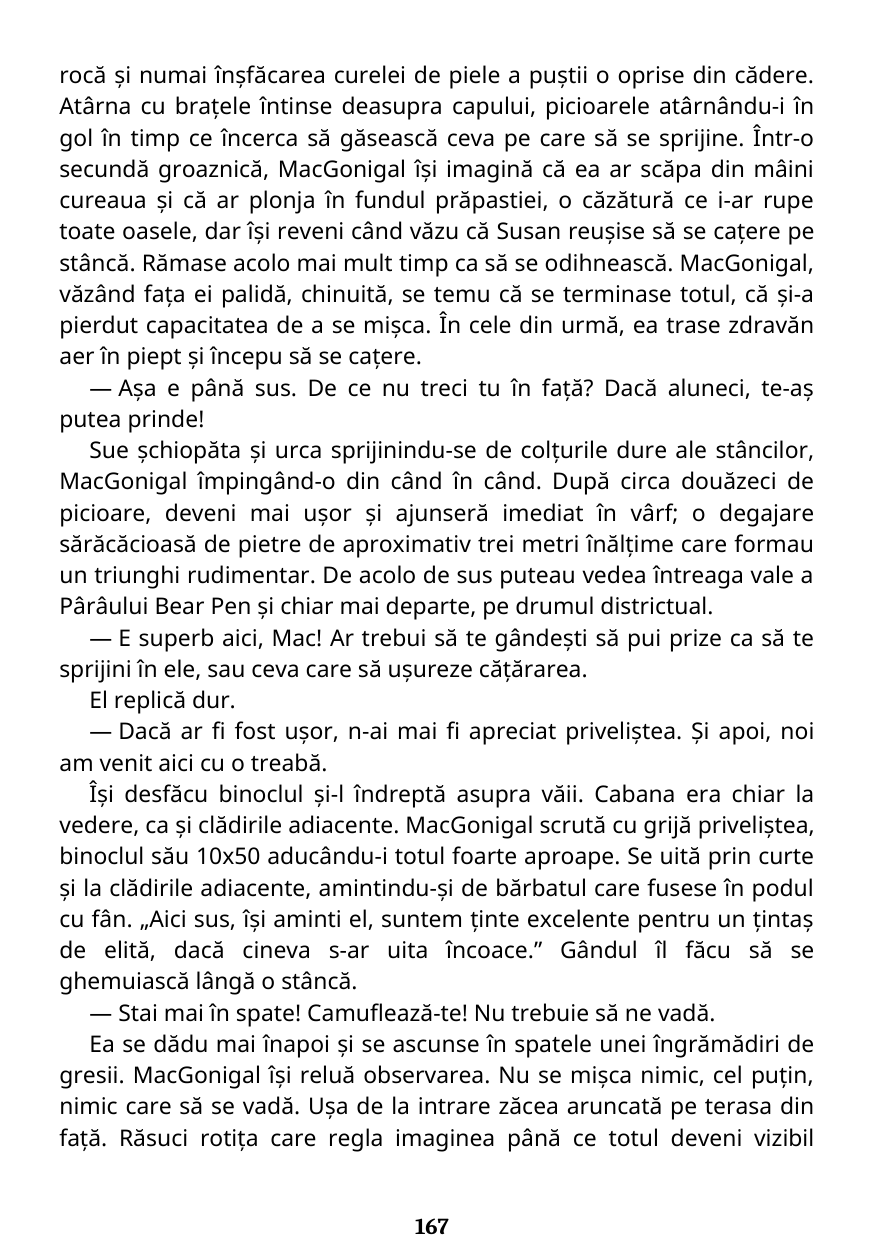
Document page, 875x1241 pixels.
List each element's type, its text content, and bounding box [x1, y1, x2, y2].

text — Dacă ar fi fost uşor, n-ai mai fi apreciat priveliştea. Şi apoi, noi am venit aici cu o treabă. [59, 715, 815, 778]
text — Aşa e până sus. De ce nu treci tu în faţă? Dacă aluneci, te-aş putea prinde! [59, 372, 815, 434]
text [59, 1028, 815, 1153]
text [59, 59, 815, 372]
text El replică dur. [59, 684, 815, 715]
text Îşi desfăcu binoclul şi-l îndreptă asupra văii. Cabana era chiar la vedere, ca şi clădirile adiacente. MacGonigal scrută cu grijă priveliştea, binoclul său 10x50 aducându-i totul foarte aproape. Se uită prin curte şi la clădirile adiacente, amintindu-şi de bărbatul care fusese în podul cu fân. „Aici sus, îşi aminti el, suntem ţinte excelente pentru un ţintaş de elită, dacă cineva s-ar uita încoace.” Gândul îl făcu să se ghemuiască lângă o stâncă. [59, 778, 815, 997]
text — E superb aici, Mac! Ar trebui să te gândeşti să pui prize ca să te sprijini în ele, sau ceva care să uşureze căţărarea. [59, 622, 815, 684]
text Sue şchiopăta şi urca sprijinindu-se de colţurile dure ale stâncilor, MacGonigal împingând-o din când în când. După circa douăzeci de picioare, deveni mai uşor şi ajunseră imediat în vârf; o degajare sărăcăcioasă de pietre de aproximativ trei metri înălţime care formau un triunghi rudimentar. De acolo de sus puteau vedea întreaga vale a Pârâului Bear Pen şi chiar mai departe, pe drumul districtual. [59, 434, 815, 622]
text — Stai mai în spate! Camuflează-te! Nu trebuie să ne vadă. [59, 997, 815, 1028]
